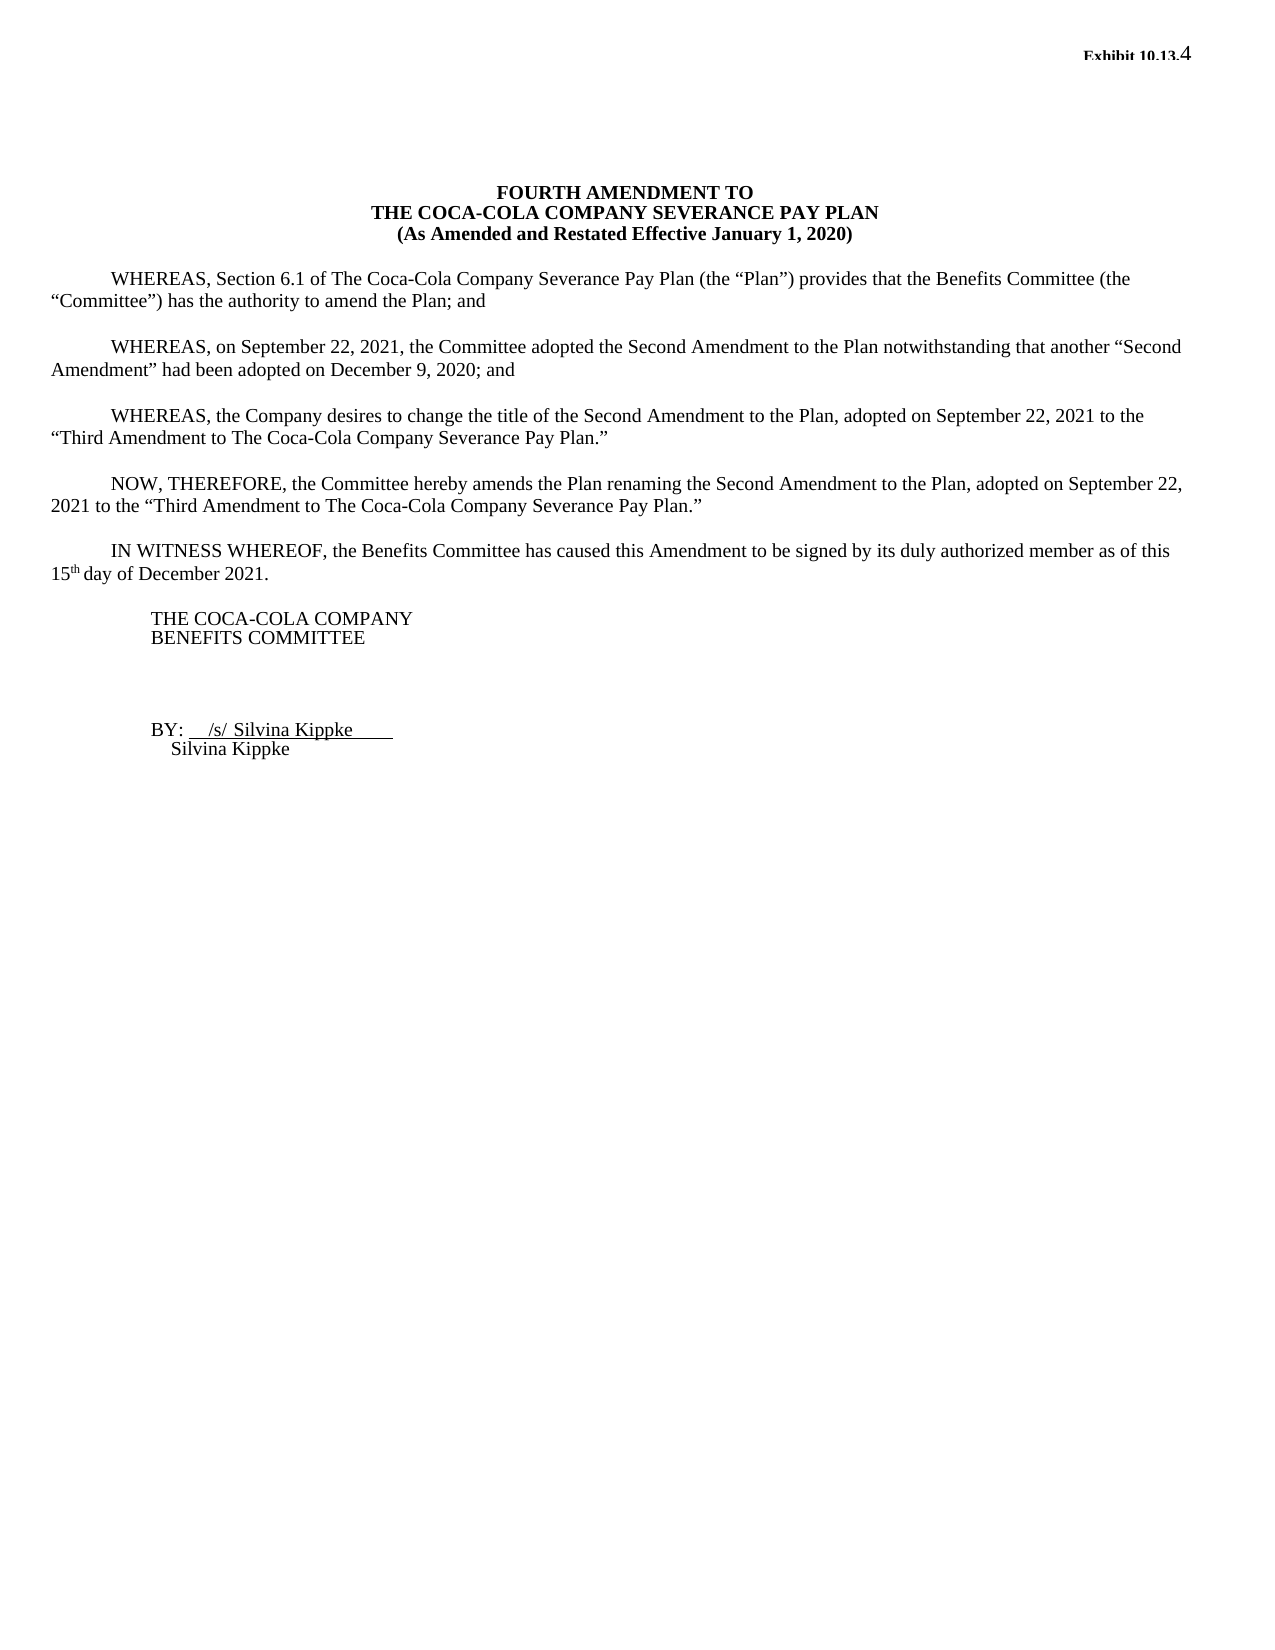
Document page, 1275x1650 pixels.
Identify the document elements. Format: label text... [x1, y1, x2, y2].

text IN WITNESS WHEREOF, the Benefits Committee has caused this Amendment to be signed by its duly authorized member as of this 15th day of December 2021. [51, 540, 1179, 585]
text NOW, THEREFORE, the Committee hereby amends the Plan renaming the Second Amendment to the Plan, adopted on September 22, 2021 to the “Third Amendment to The Coca-Cola Company Severance Pay Plan.” [51, 473, 1199, 517]
text (As Amended and Restated Effective January 1, 2020) [33, 223, 1217, 245]
text FOURTH AMENDMENT TO [33, 182, 1217, 203]
text BY: /s/ Silvina Kippke Silvina Kippke [151, 721, 393, 760]
text WHEREAS, on September 22, 2021, the Committee adopted the Second Amendment to the Plan notwithstanding that another “Second Amendment” had been adopted on December 9, 2020; and [51, 336, 1227, 380]
text WHEREAS, the Company desires to change the title of the Second Amendment to the Plan, adopted on September 22, 2021 to the “Third Amendment to The Coca-Cola Company Severance Pay Plan.” [51, 404, 1179, 449]
text THE COCA-COLA COMPANY BENEFITS COMMITTEE [151, 609, 504, 649]
text THE COCA-COLA COMPANY SEVERANCE PAY PLAN [33, 203, 1217, 223]
text WHEREAS, Section 6.1 of The Coca-Cola Company Severance Pay Plan (the “Plan”) provides that the Benefits Committee (the “Committee”) has the authority to amend the Plan; and [51, 267, 1227, 312]
